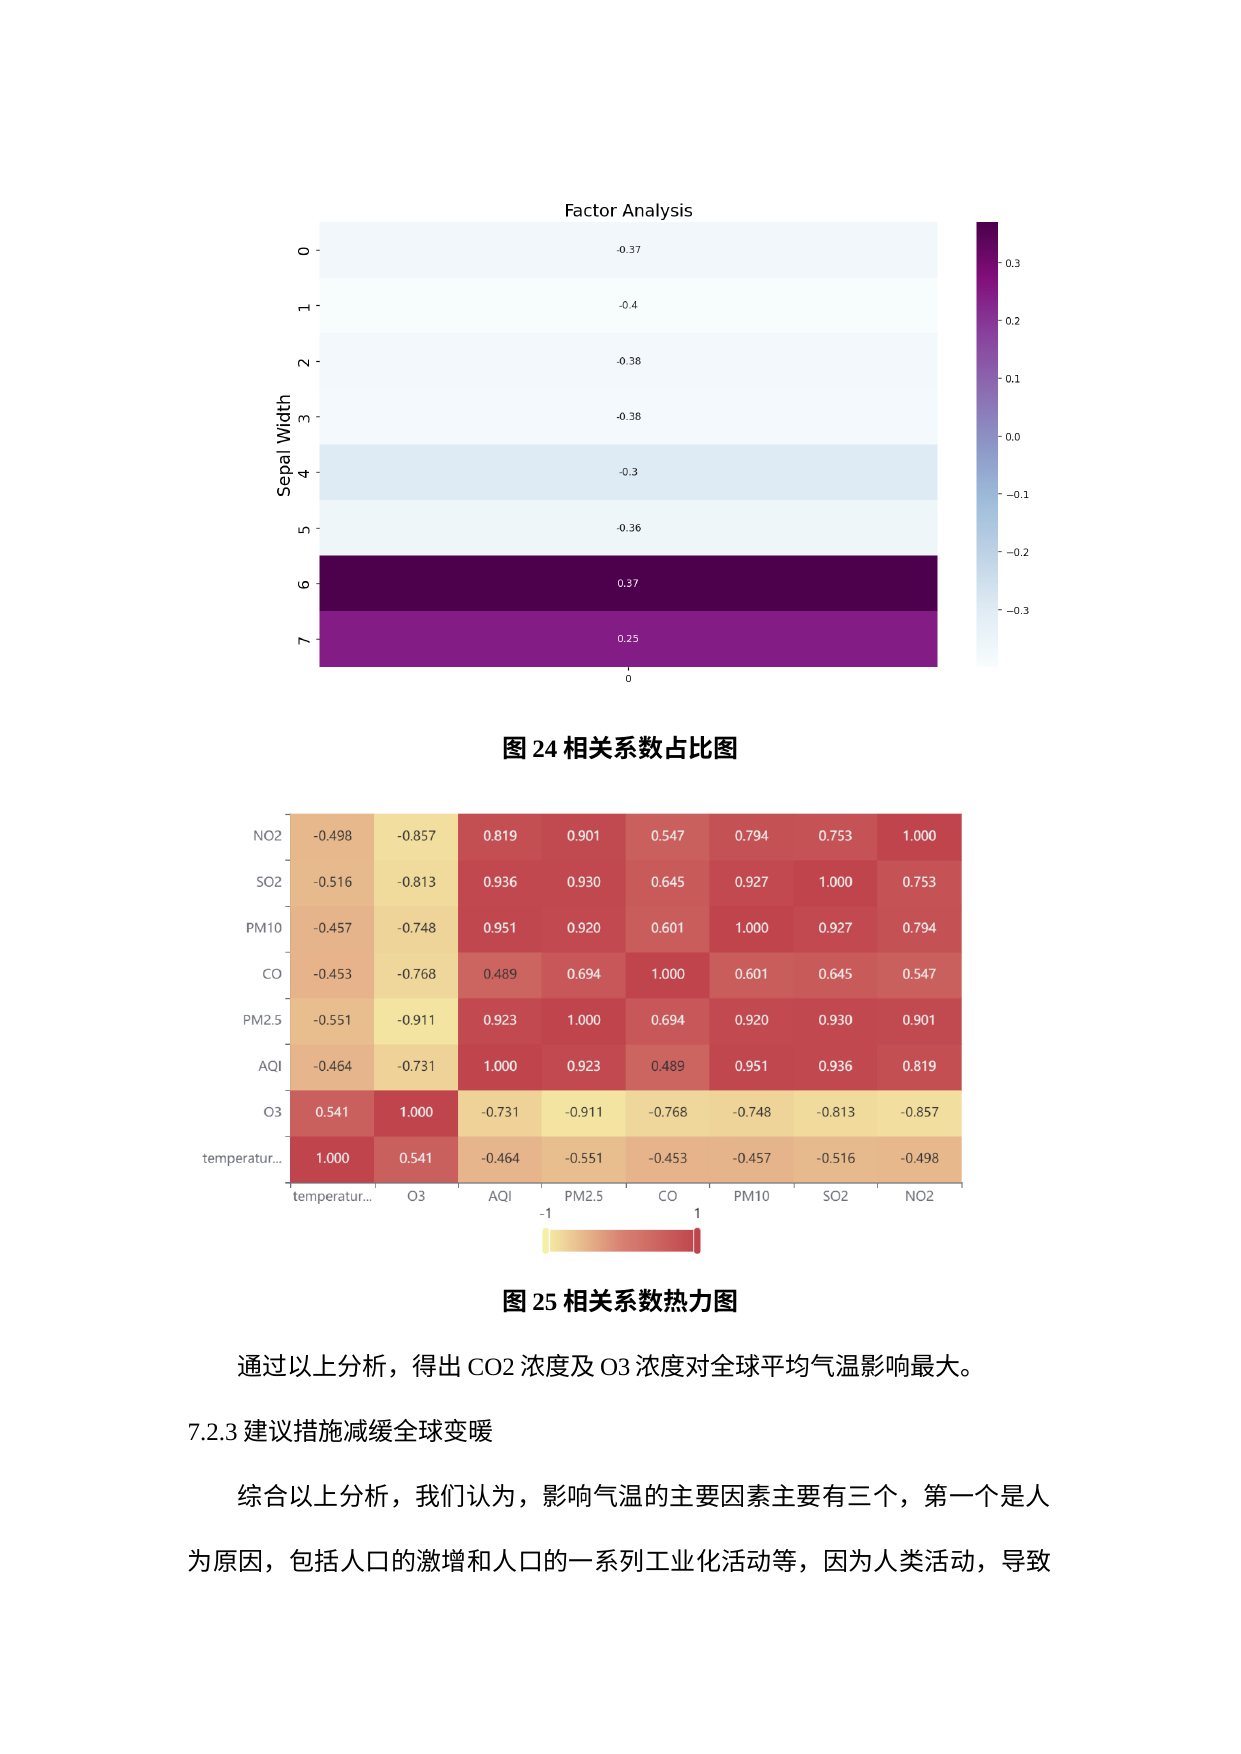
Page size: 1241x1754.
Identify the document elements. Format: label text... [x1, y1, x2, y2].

subtitle 7.2.3 建议措施减缓全球变暖 [187, 1397, 1053, 1462]
text 通过以上分析，得出CO2浓度及O3浓度对全球平均气温影响最大。 [187, 1332, 1053, 1397]
text 图24 相关系数占比图 [187, 714, 1053, 779]
picture [187, 779, 1053, 1260]
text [187, 1462, 1053, 1592]
text 图25 相关系数热力图 [187, 1267, 1053, 1332]
picture [212, 162, 1078, 699]
